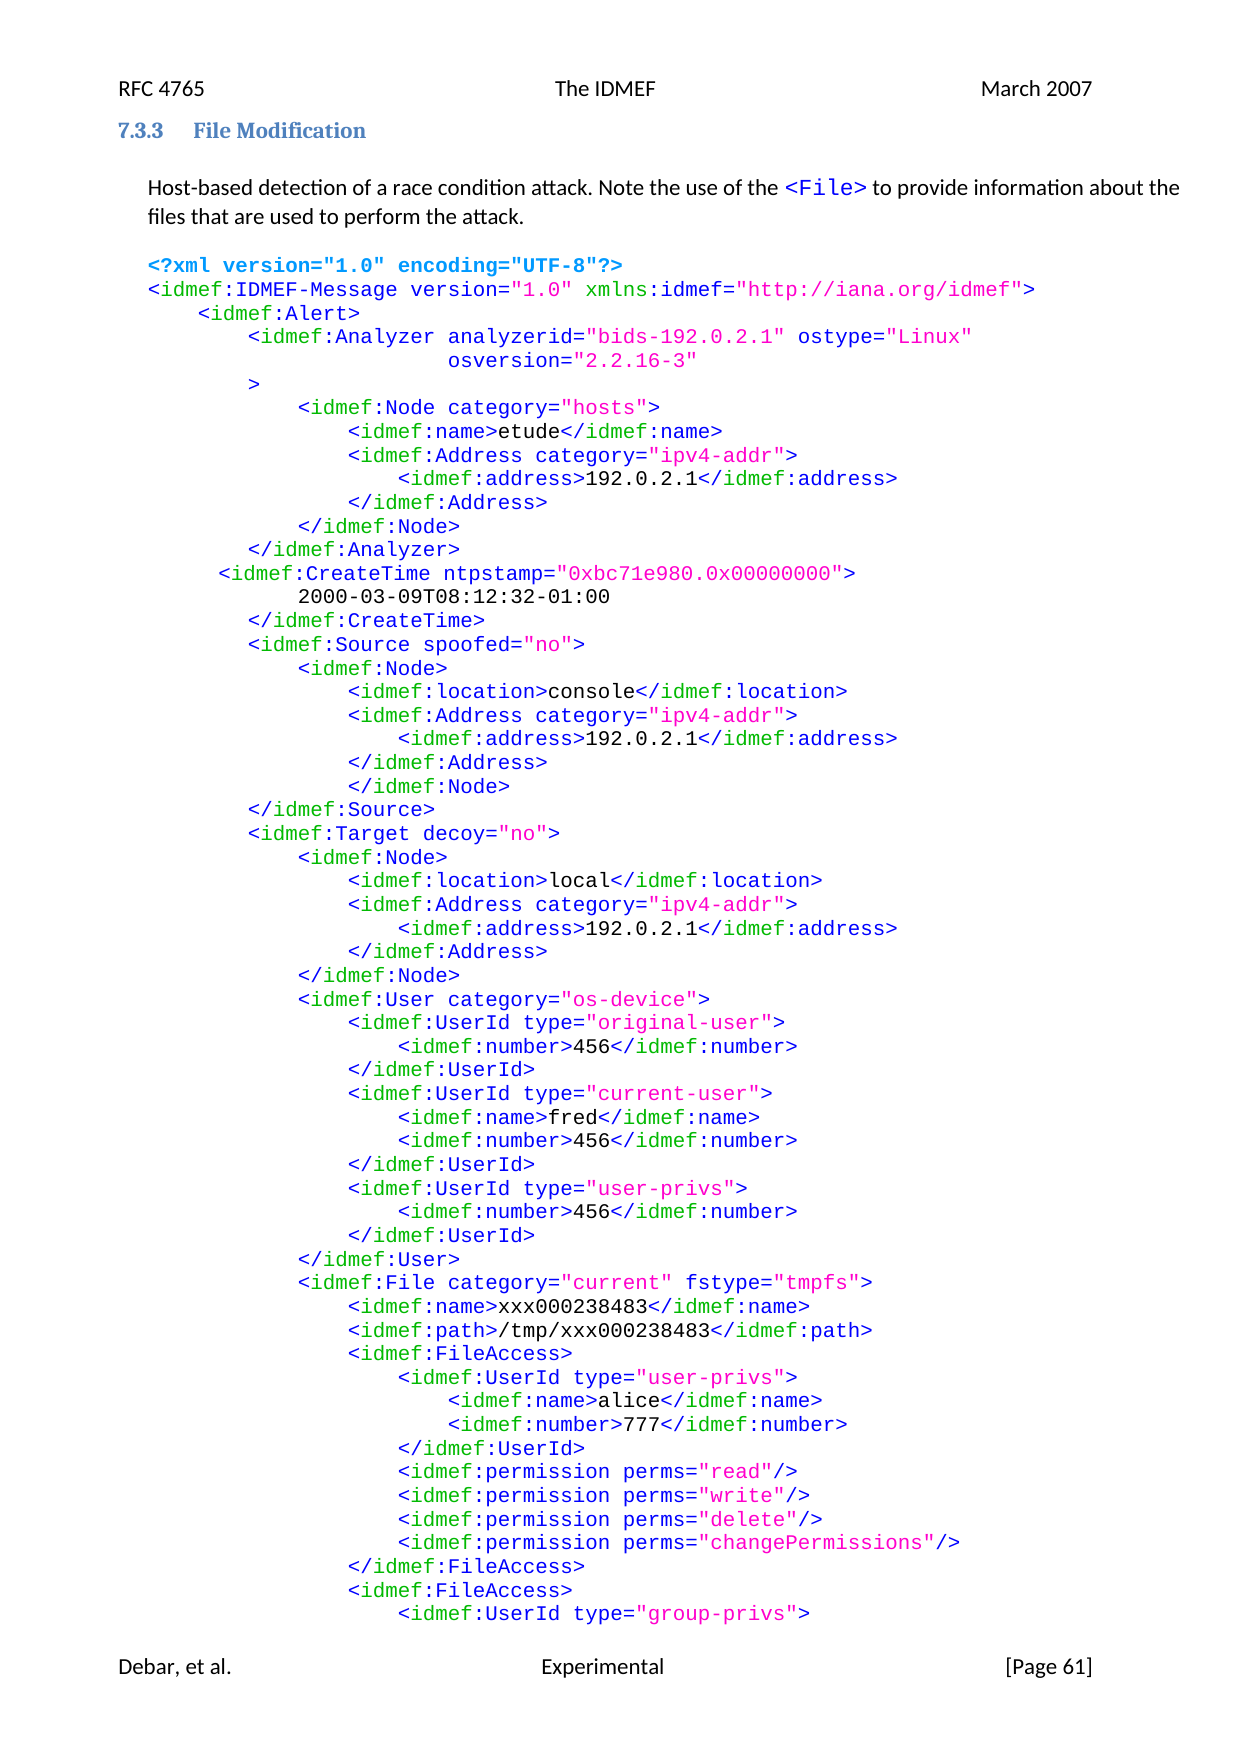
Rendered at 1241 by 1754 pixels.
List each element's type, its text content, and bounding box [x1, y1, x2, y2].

text <idmef:Address category="ipv4-addr"> [148, 894, 1181, 918]
text <idmef:name>fred</idmef:name> [148, 1107, 1181, 1130]
text </idmef:Analyzer> [148, 539, 1181, 563]
text <idmef:location>console</idmef:location> [148, 681, 1181, 705]
text <idmef:UserId type="original-user"> [148, 1012, 1181, 1036]
text <idmef:CreateTime ntpstamp="0xbc71e980.0x00000000"> [118, 563, 1181, 587]
text <idmef:Address category="ipv4-addr"> [148, 445, 1181, 468]
text <idmef:location>local</idmef:location> [148, 870, 1181, 894]
text osversion="2.2.16-3" [148, 350, 1181, 374]
text </idmef:Source> [148, 799, 1181, 823]
text </idmef:FileAccess> [148, 1556, 1181, 1580]
text <idmef:address>192.0.2.1</idmef:address> [148, 728, 1181, 752]
text </idmef:UserId> [148, 1225, 1181, 1249]
text <idmef:Address category="ipv4-addr"> [148, 705, 1181, 728]
text <idmef:number>456</idmef:number> [148, 1036, 1181, 1059]
text </idmef:Address> [148, 752, 1181, 776]
text <?xml version="1.0" encoding="UTF-8"?> [148, 256, 1181, 279]
subtitle File Modification [118, 118, 1181, 144]
text <idmef:File category="current" fstype="tmpfs"> [148, 1272, 1181, 1296]
text </idmef:Node> [148, 776, 1181, 799]
text <idmef:UserId type="current-user"> [148, 1083, 1181, 1107]
text <idmef:Node> [148, 847, 1181, 870]
text <idmef:address>192.0.2.1</idmef:address> [148, 918, 1181, 941]
text <idmef:permission perms="delete"/> [148, 1509, 1181, 1532]
text <idmef:number>456</idmef:number> [148, 1130, 1181, 1154]
text <idmef:Node> [148, 657, 1181, 681]
text </idmef:Node> [148, 965, 1181, 988]
text <idmef:address>192.0.2.1</idmef:address> [148, 468, 1181, 492]
text <idmef:Source spoofed="no"> [148, 634, 1181, 657]
text <idmef:number>777</idmef:number> [148, 1414, 1181, 1438]
text <idmef:name>xxx000238483</idmef:name> [148, 1296, 1181, 1319]
text <idmef:path>/tmp/xxx000238483</idmef:path> [148, 1319, 1181, 1343]
text </idmef:UserId> [148, 1059, 1181, 1083]
text <idmef:UserId type="group-privs"> [148, 1603, 1181, 1627]
text </idmef:UserId> [148, 1438, 1181, 1461]
text <idmef:Alert> [148, 303, 1181, 326]
text </idmef:UserId> [148, 1154, 1181, 1178]
text <idmef:UserId type="user-privs"> [148, 1367, 1181, 1391]
text <idmef:FileAccess> [148, 1343, 1181, 1367]
text <idmef:name>etude</idmef:name> [148, 421, 1181, 445]
text <idmef:UserId type="user-privs"> [148, 1178, 1181, 1201]
text <idmef:number>456</idmef:number> [148, 1201, 1181, 1225]
text </idmef:CreateTime> [148, 610, 1181, 634]
text </idmef:Node> [148, 516, 1181, 539]
text > [148, 374, 1181, 397]
text </idmef:User> [148, 1249, 1181, 1272]
text <idmef:permission perms="write"/> [148, 1485, 1181, 1509]
text <idmef:IDMEF-Message version="1.0" xmlns:idmef="http://iana.org/idmef"> [148, 279, 1181, 303]
text 2000-03-09T08:12:32-01:00 [148, 587, 1181, 610]
text </idmef:Address> [148, 941, 1181, 965]
text <idmef:User category="os-device"> [148, 988, 1181, 1012]
text </idmef:Address> [148, 492, 1181, 516]
text <idmef:FileAccess> [148, 1580, 1181, 1603]
text <idmef:Node category="hosts"> [148, 397, 1181, 421]
text <idmef:permission perms="changePermissions"/> [148, 1532, 1181, 1556]
text Host-based detection of a race condition attack. Note the use of the <File> to provide information about the files that are used to perform the attack. [148, 173, 1181, 231]
text <idmef:Target decoy="no"> [148, 823, 1181, 847]
text <idmef:permission perms="read"/> [148, 1461, 1181, 1485]
text <idmef:name>alice</idmef:name> [148, 1391, 1181, 1414]
text <idmef:Analyzer analyzerid="bids-192.0.2.1" ostype="Linux" [148, 326, 1181, 350]
